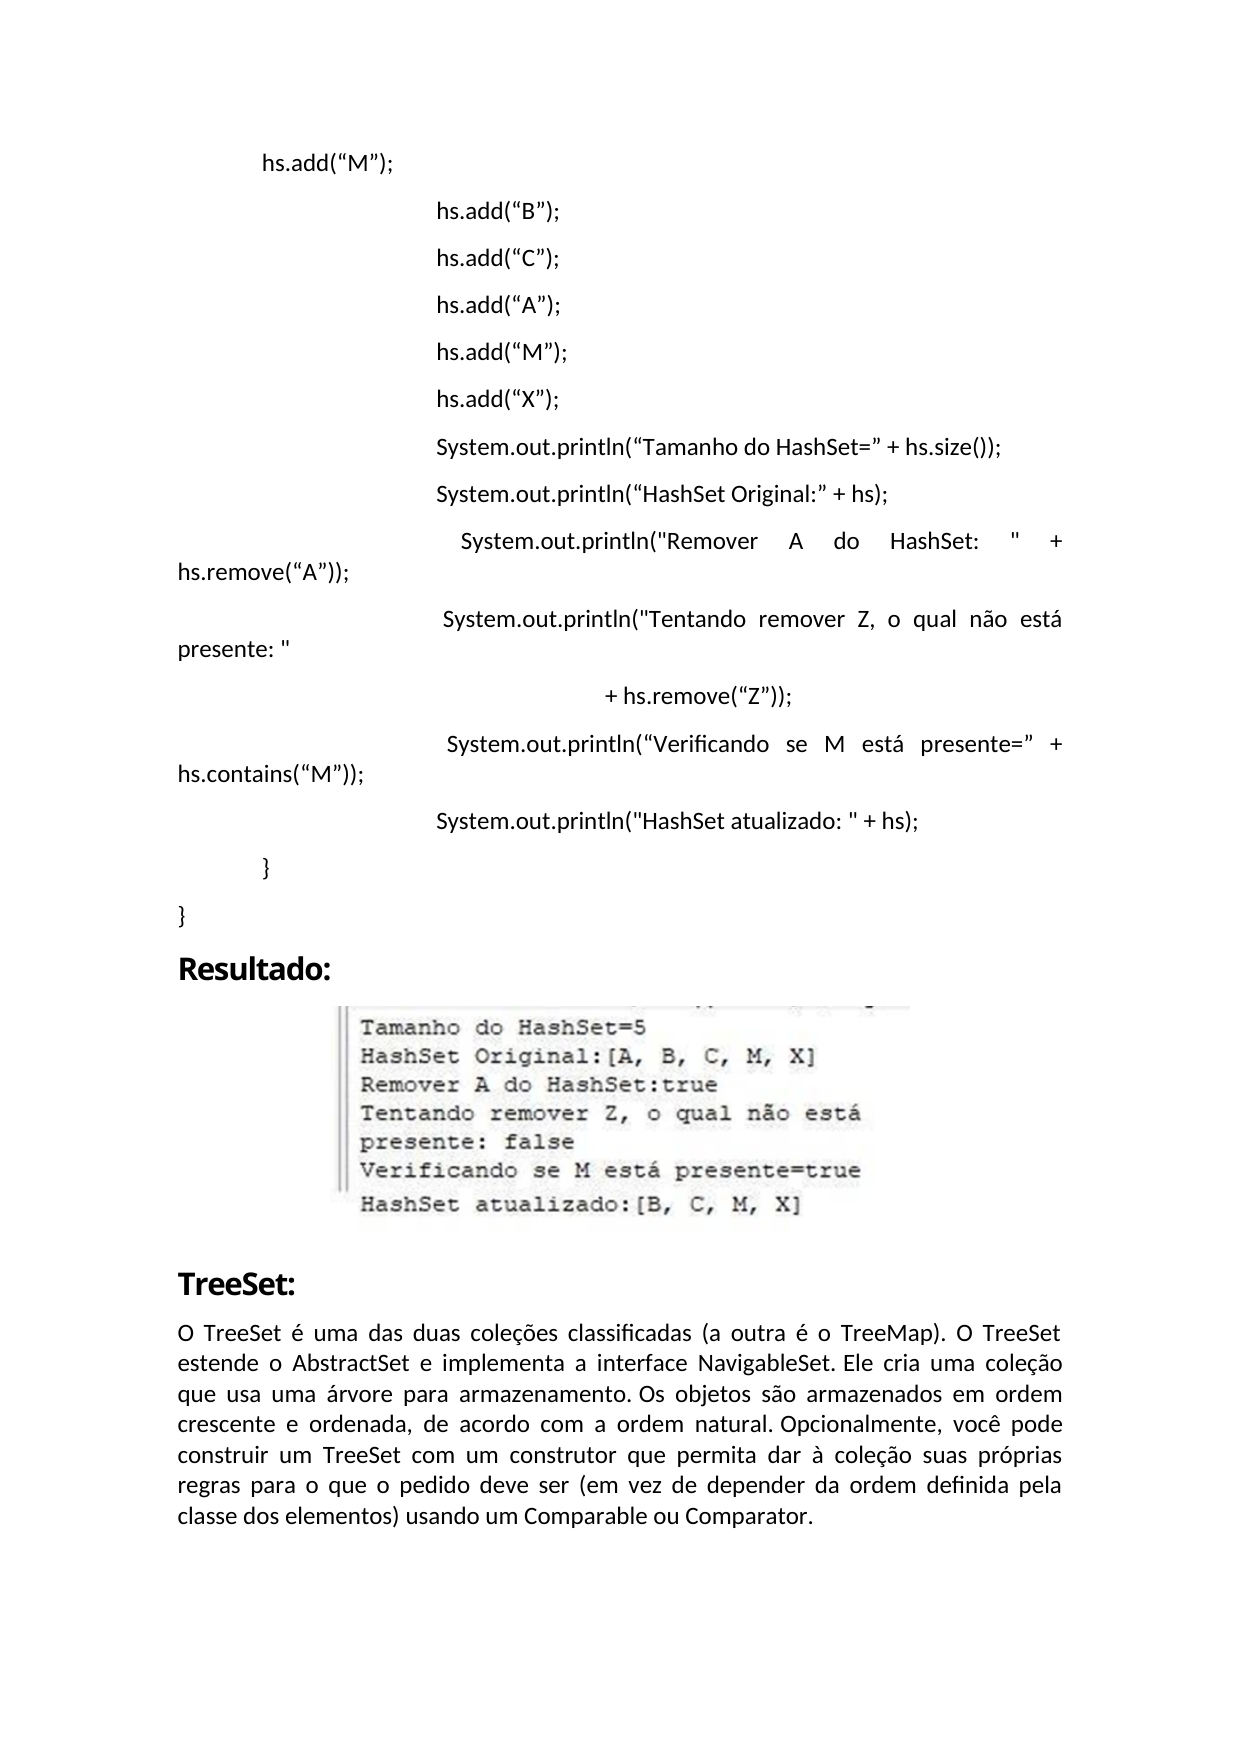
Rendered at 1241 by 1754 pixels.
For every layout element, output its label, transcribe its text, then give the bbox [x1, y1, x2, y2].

text System.out.println(“Tamanho do HashSet=” + hs.size()); [177, 431, 1063, 461]
text O TreeSet é uma das duas coleções classificadas (a outra é o TreeMap). O TreeSet estende o AbstractSet e implementa a interface NavigableSet. Ele cria uma coleção que usa uma árvore para armazenamento. Os objetos são armazenados em ordem crescente e ordenada, de acordo com a ordem natural. Opcionalmente, você pode construir um TreeSet com um construtor que permita dar à coleção suas próprias regras para o que o pedido deve ser (em vez de depender da ordem definida pela classe dos elementos) usando um Comparable ou Comparator. [177, 1317, 1063, 1530]
text hs.add(“M”); [177, 336, 1063, 367]
text + hs.remove(“Z”)); [177, 681, 1063, 711]
text } [177, 853, 1063, 883]
text hs.add(“M”); [177, 148, 1063, 178]
text hs.add(“C”); [177, 242, 1063, 272]
text System.out.println("Remover A do HashSet: " + hs.remove(“A”)); [177, 525, 1063, 586]
text System.out.println(“Verificando se M está presente=” + hs.contains(“M”)); [177, 728, 1063, 789]
text System.out.println("HashSet atualizado: " + hs); [177, 805, 1063, 836]
text System.out.println(“HashSet Original:” + hs); [177, 478, 1063, 508]
text Resultado: [177, 947, 1063, 989]
text TreeSet: [177, 1254, 1063, 1304]
picture [330, 1006, 910, 1238]
text System.out.println("Tentando remover Z, o qual não está presente: " [177, 603, 1063, 664]
text hs.add(“A”); [177, 289, 1063, 320]
text } [177, 900, 1063, 930]
text hs.add(“X”); [177, 383, 1063, 414]
text hs.add(“B”); [177, 195, 1063, 225]
